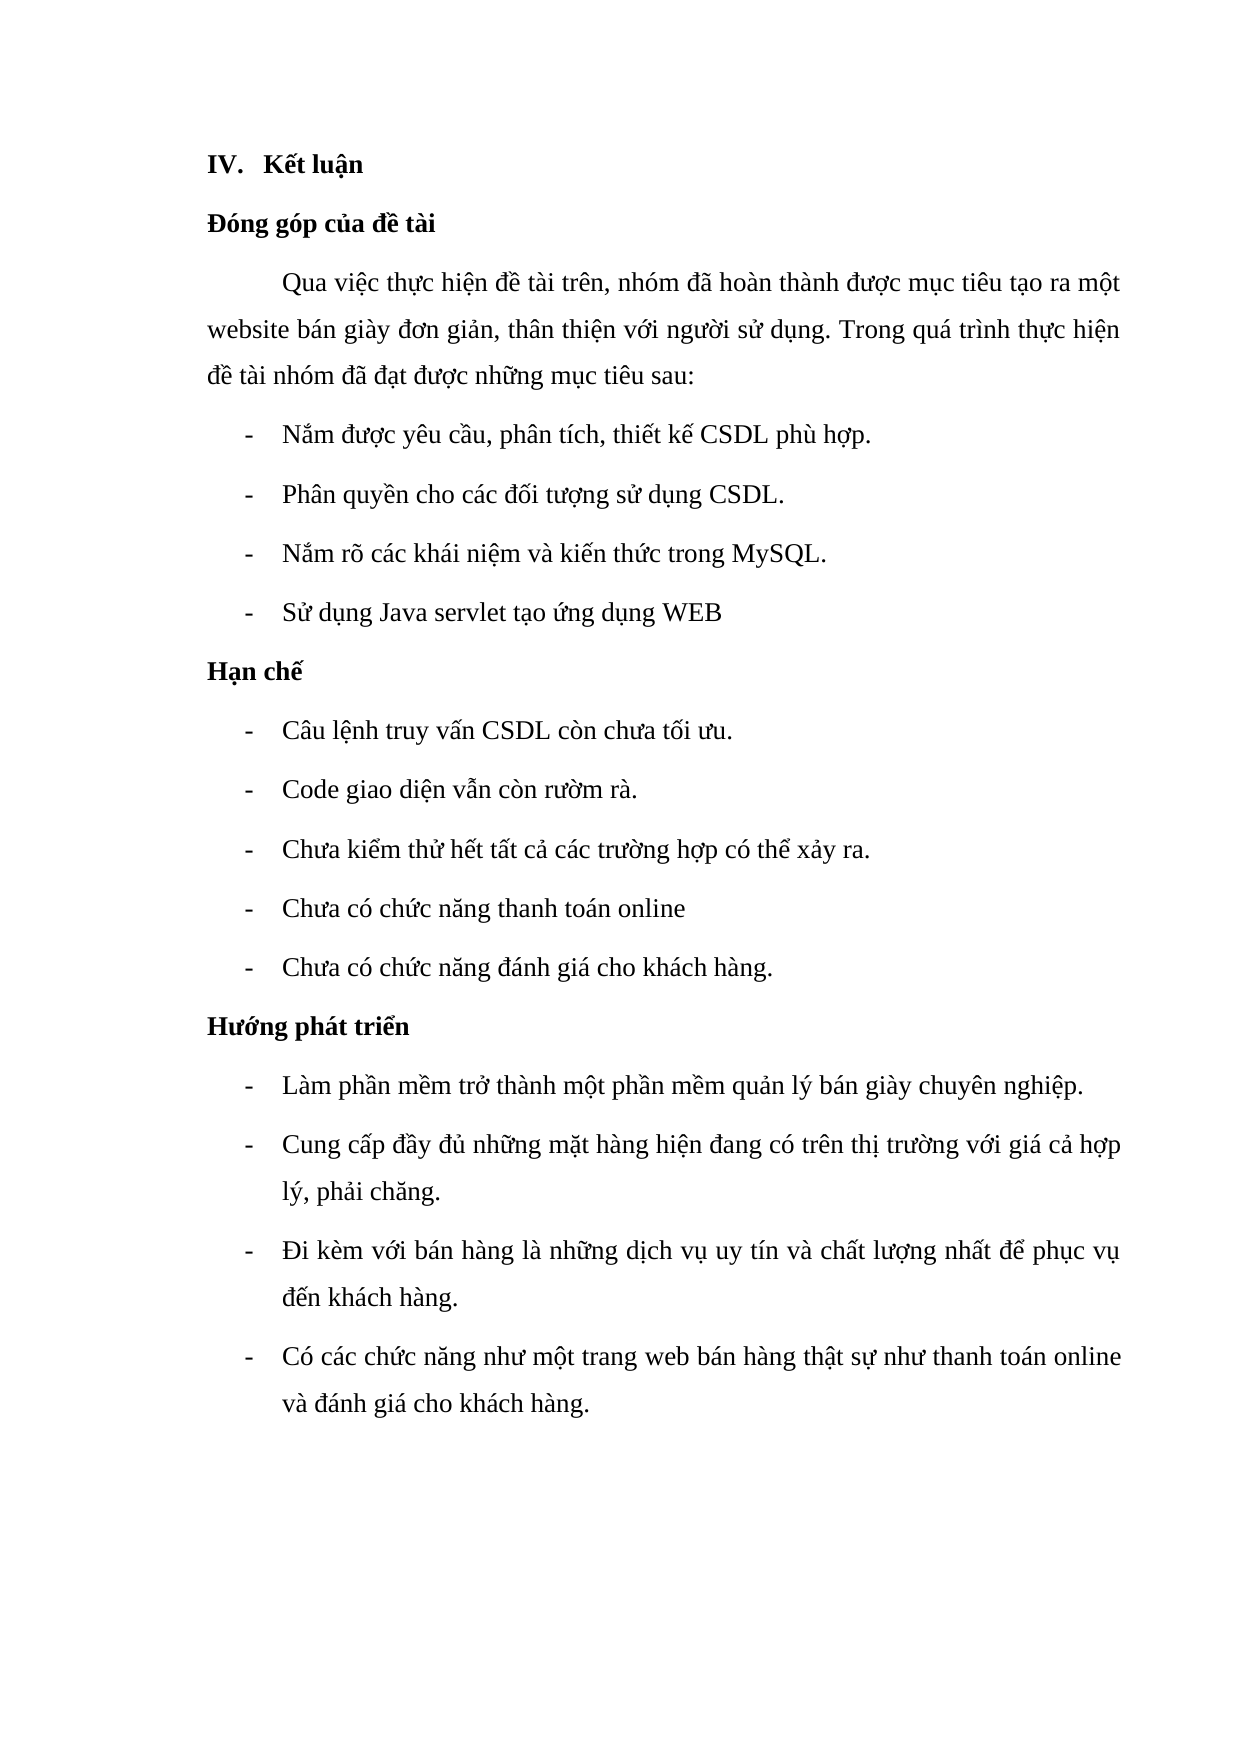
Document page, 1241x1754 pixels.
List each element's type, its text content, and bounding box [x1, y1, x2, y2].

list Đi kèm với bán hàng là những dịch vụ uy tín và chất lượng nhất để phục vụ đến khách hàng. [244, 1234, 1122, 1312]
list Kết luận [207, 148, 1122, 179]
subtitle Hạn chế [207, 655, 1122, 686]
list Code giao diện vẫn còn rườm rà. [244, 773, 1122, 805]
list Câu lệnh truy vấn CSDL còn chưa tối ưu. [244, 714, 1122, 746]
text Qua việc thực hiện đề tài trên, nhóm đã hoàn thành được mục tiêu tạo ra một website bán giày đơn giản, thân thiện với người sử dụng. Trong quá trình thực hiện đề tài nhóm đã đạt được những mục tiêu sau: [207, 266, 1122, 391]
list Có các chức năng như một trang web bán hàng thật sự như thanh toán online và đánh giá cho khách hàng. [244, 1340, 1122, 1418]
list Làm phần mềm trở thành một phần mềm quản lý bán giày chuyên nghiệp. [244, 1069, 1122, 1101]
list Phân quyền cho các đối tượng sử dụng CSDL. [244, 478, 1122, 509]
list Nắm rõ các khái niệm và kiến thức trong MySQL. [244, 537, 1122, 568]
subtitle Hướng phát triển [207, 1010, 1122, 1041]
list Chưa kiểm thử hết tất cả các trường hợp có thể xảy ra. [244, 833, 1122, 864]
subtitle Đóng góp của đề tài [207, 207, 1122, 238]
list Nắm được yêu cầu, phân tích, thiết kế CSDL phù hợp. [244, 418, 1122, 450]
list Sử dụng Java servlet tạo ứng dụng WEB [244, 596, 1122, 627]
list Cung cấp đầy đủ những mặt hàng hiện đang có trên thị trường với giá cả hợp lý, phải chăng. [244, 1128, 1122, 1206]
list Chưa có chức năng thanh toán online [244, 892, 1122, 923]
list Chưa có chức năng đánh giá cho khách hàng. [244, 951, 1122, 982]
